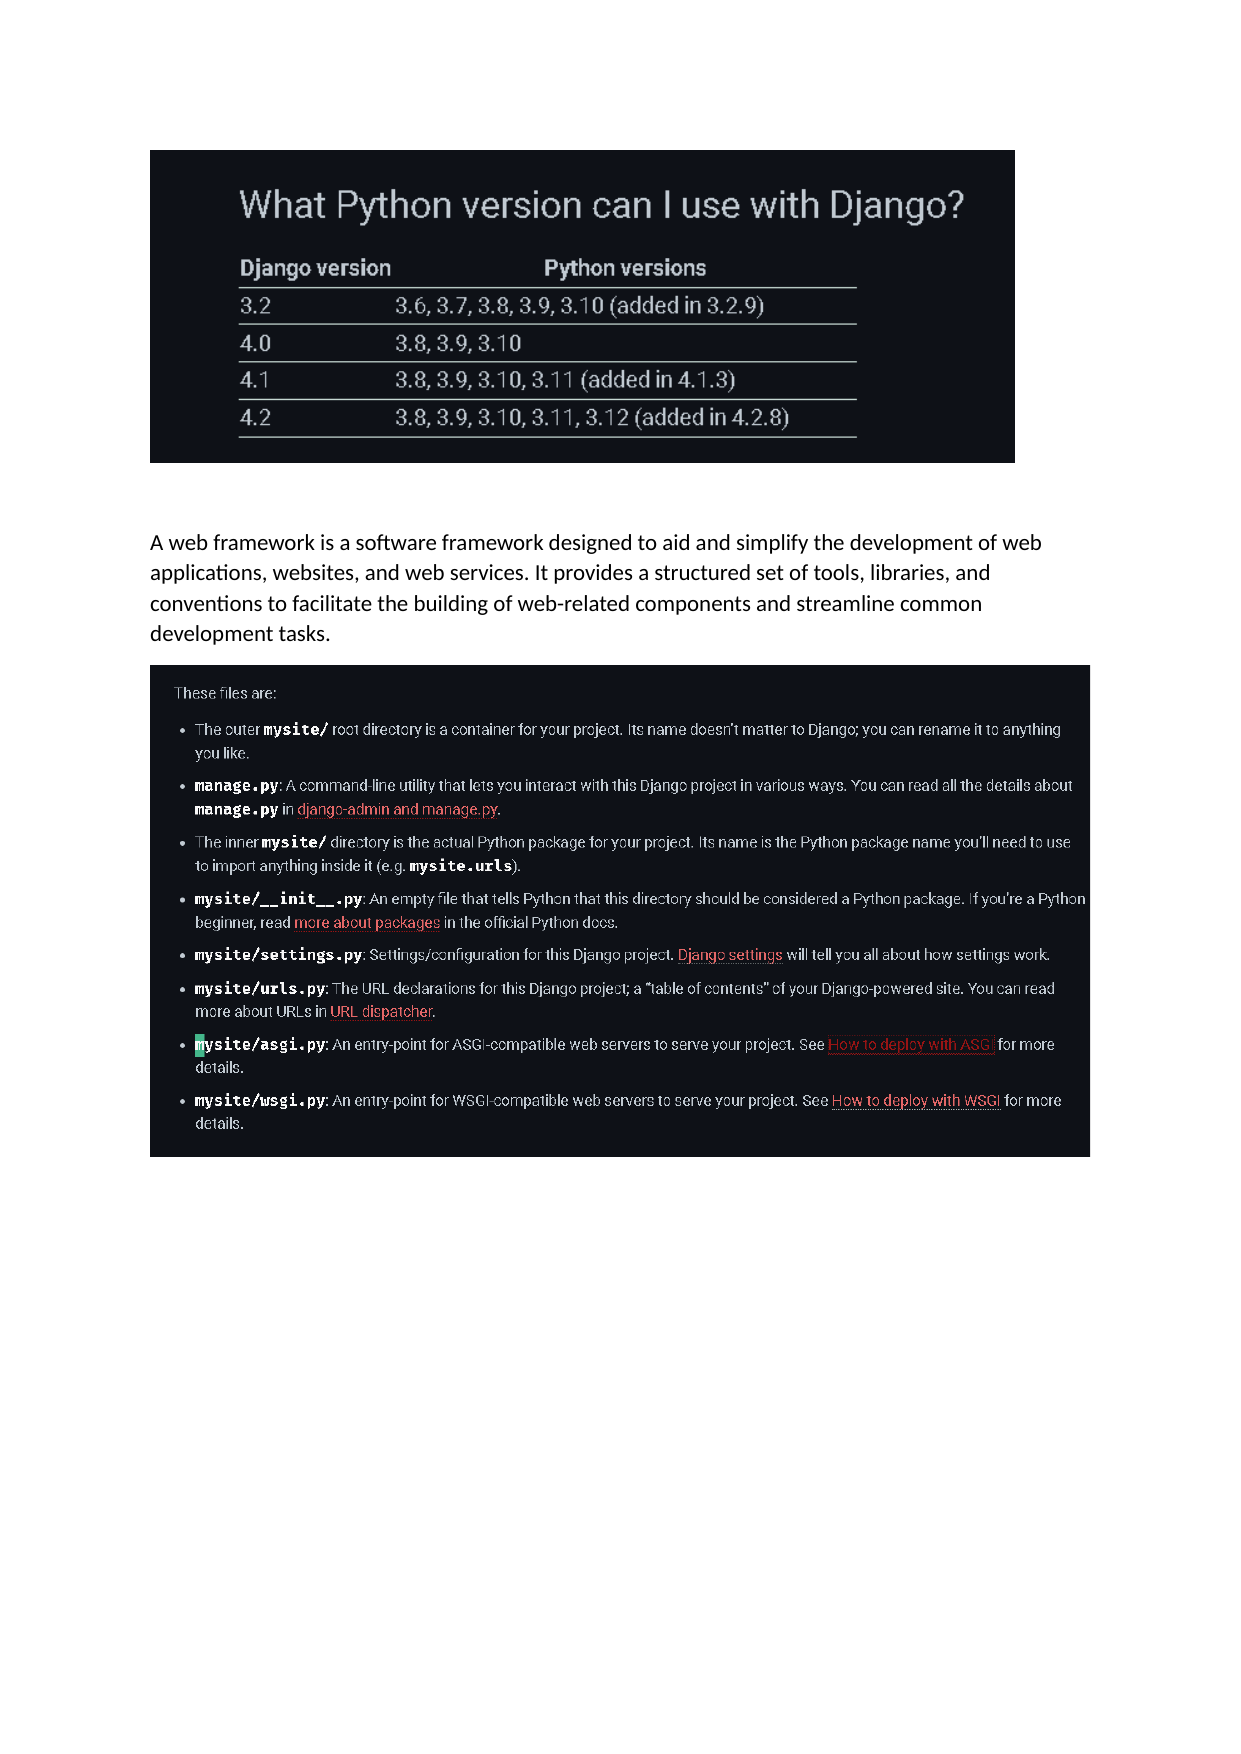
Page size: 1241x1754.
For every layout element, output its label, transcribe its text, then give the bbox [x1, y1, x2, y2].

picture [150, 150, 1015, 463]
text A web framework is a software framework designed to aid and simplify the development of web applications, websites, and web services. It provides a structured set of tools, libraries, and conventions to facilitate the building of web-related components and streamline common development tasks. [150, 528, 1090, 647]
picture [150, 665, 1091, 1157]
